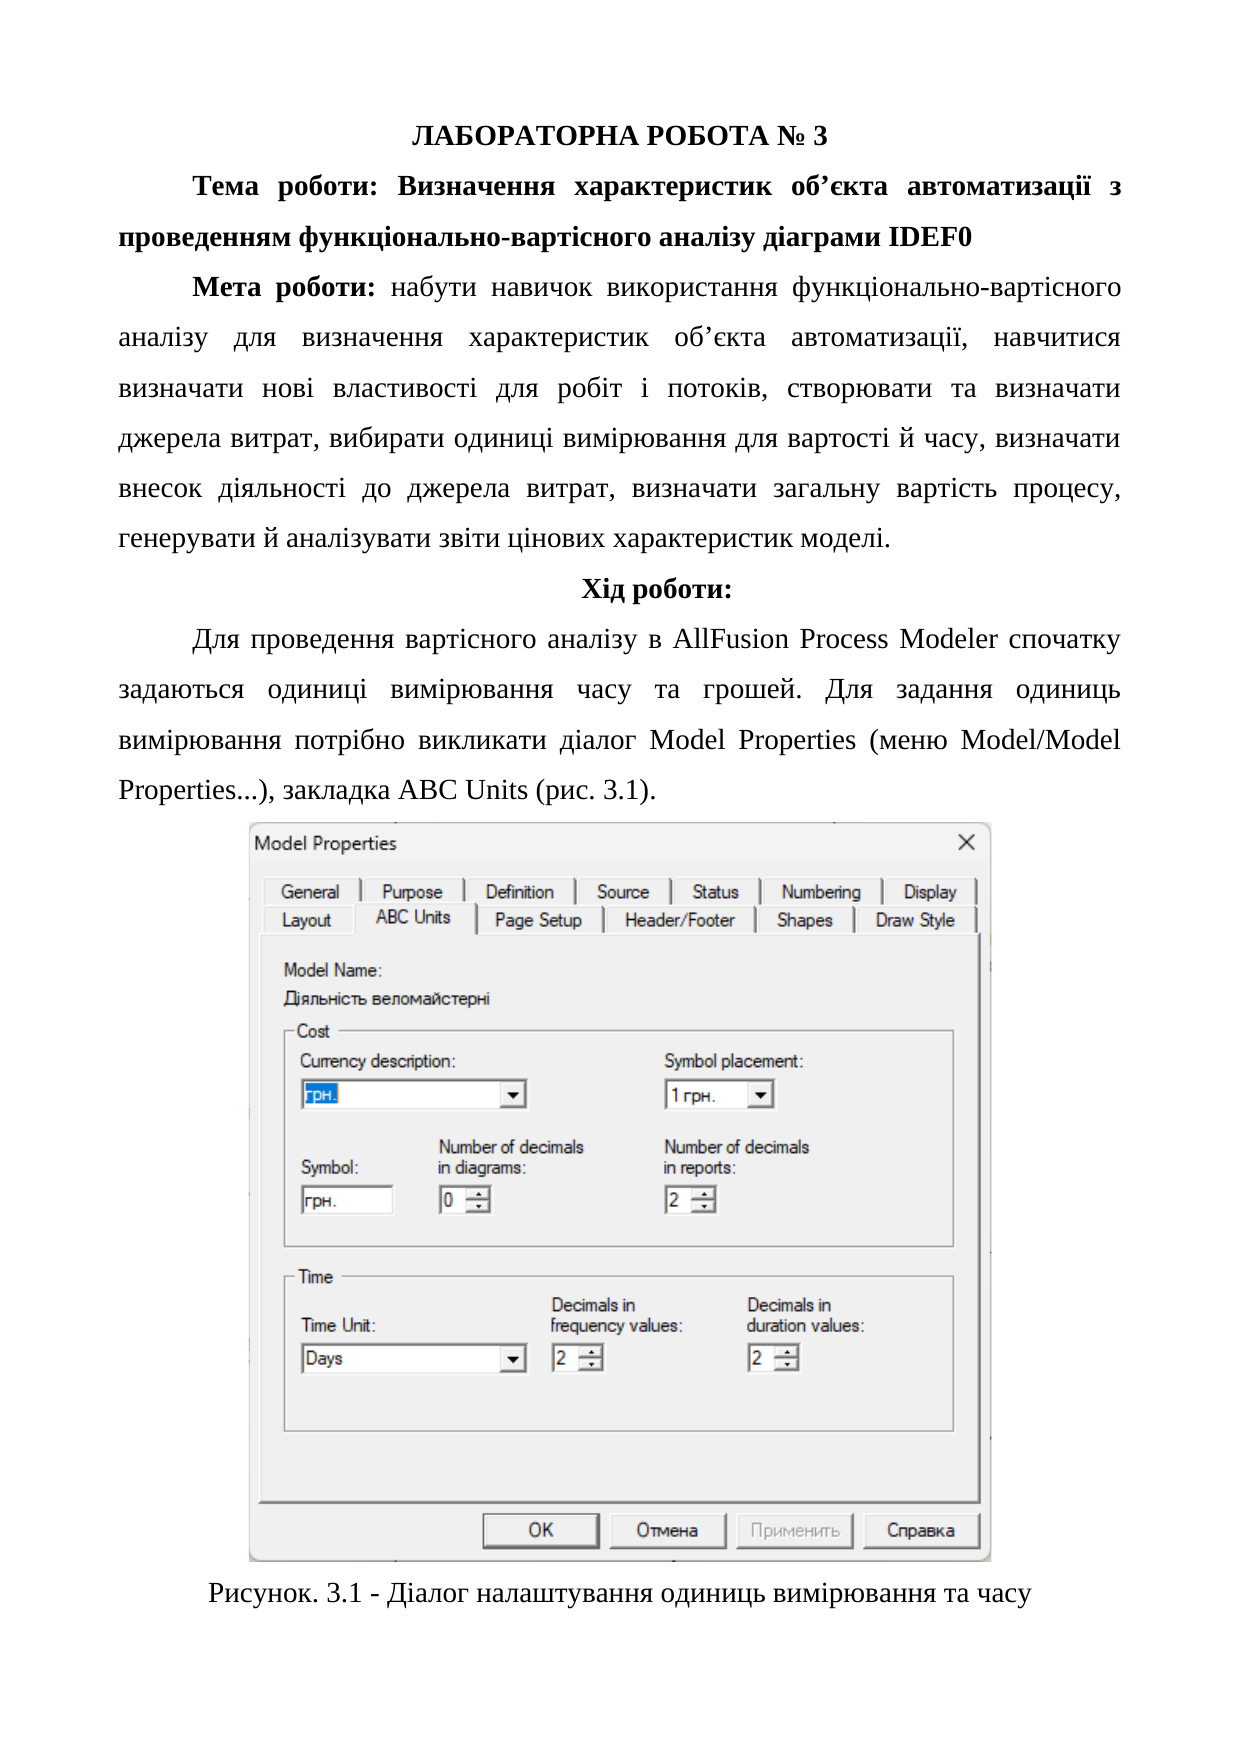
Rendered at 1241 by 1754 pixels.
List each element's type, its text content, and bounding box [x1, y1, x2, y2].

text Мета роботи: набути навичок використання функціонально-вартісного аналізу для визначення характеристик об’єкта автоматизації, навчитися визначати нові властивості для робіт і потоків, створювати та визначати джерела витрат, вибирати одиниці вимірювання для вартості й часу, визначати внесок діяльності до джерела витрат, визначати загальну вартість процесу, генерувати й аналізувати звіти цінових характеристик моделі. [118, 269, 1122, 554]
text ЛАБОРАТОРНА РОБОТА № 3 [118, 118, 1122, 152]
text Для проведення вартісного аналізу в AllFusion Process Modeler спочатку задаються одиниці вимірювання часу та грошей. Для задання одиниць вимірювання потрібно викликати діалог Model Properties (меню Model/Model Properties...), закладка АВС Units (рис. 3.1). [118, 621, 1122, 806]
text Хід роботи: [118, 571, 1122, 604]
text Рисунок. 3.1 - Діалог налаштування одиниць вимірювання та часу [118, 1576, 1122, 1609]
text Тема роботи: Визначення характеристик об’єкта автоматизації з проведенням функціонально-вартісного аналізу діаграми IDEF0 [118, 168, 1122, 252]
picture [248, 822, 992, 1562]
